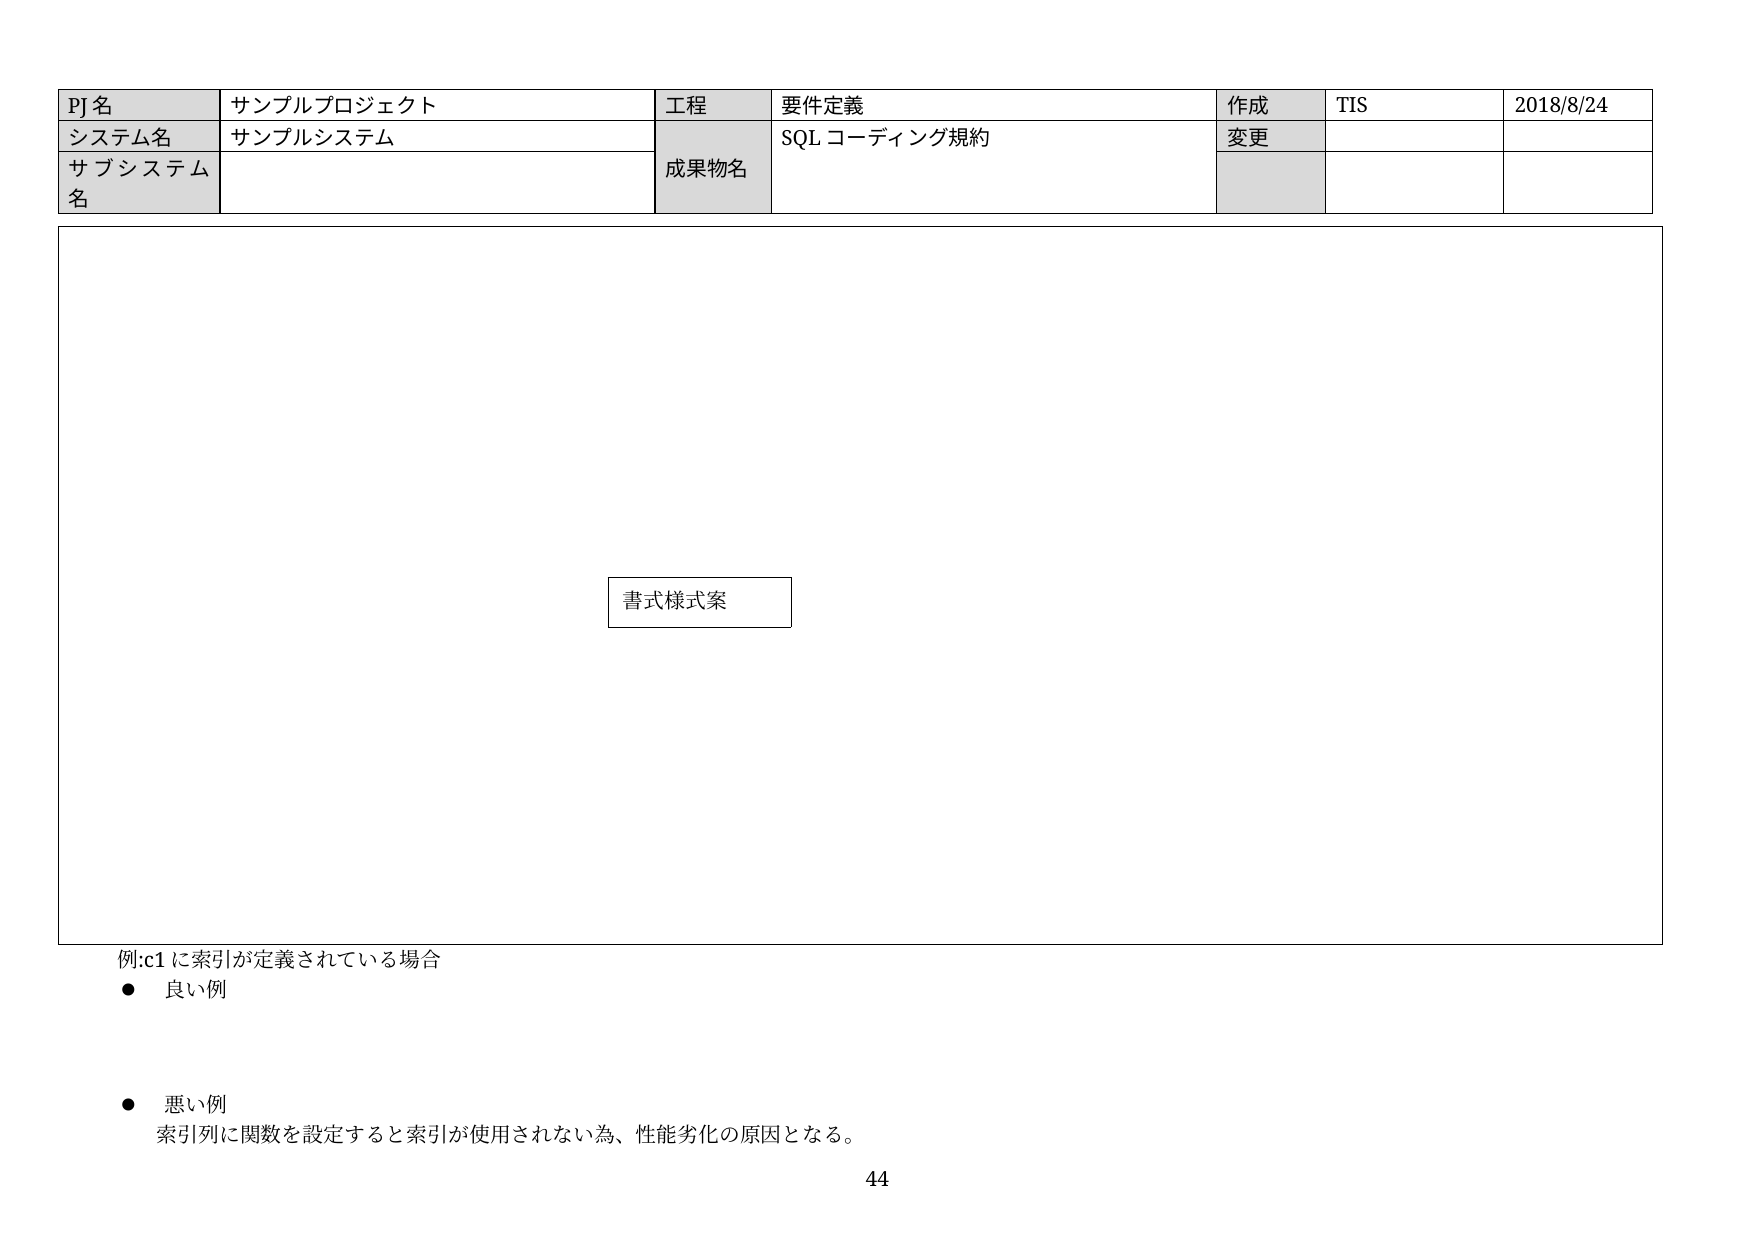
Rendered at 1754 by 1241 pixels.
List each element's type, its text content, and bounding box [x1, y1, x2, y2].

text 例:c1に索引が定義されている場合 [117, 944, 1695, 974]
list 良い例 [120, 974, 1695, 1004]
text 索引列に関数を設定すると索引が使用されない為、性能劣化の原因となる。 [156, 1119, 1695, 1149]
list 悪い例 [120, 1089, 1695, 1119]
